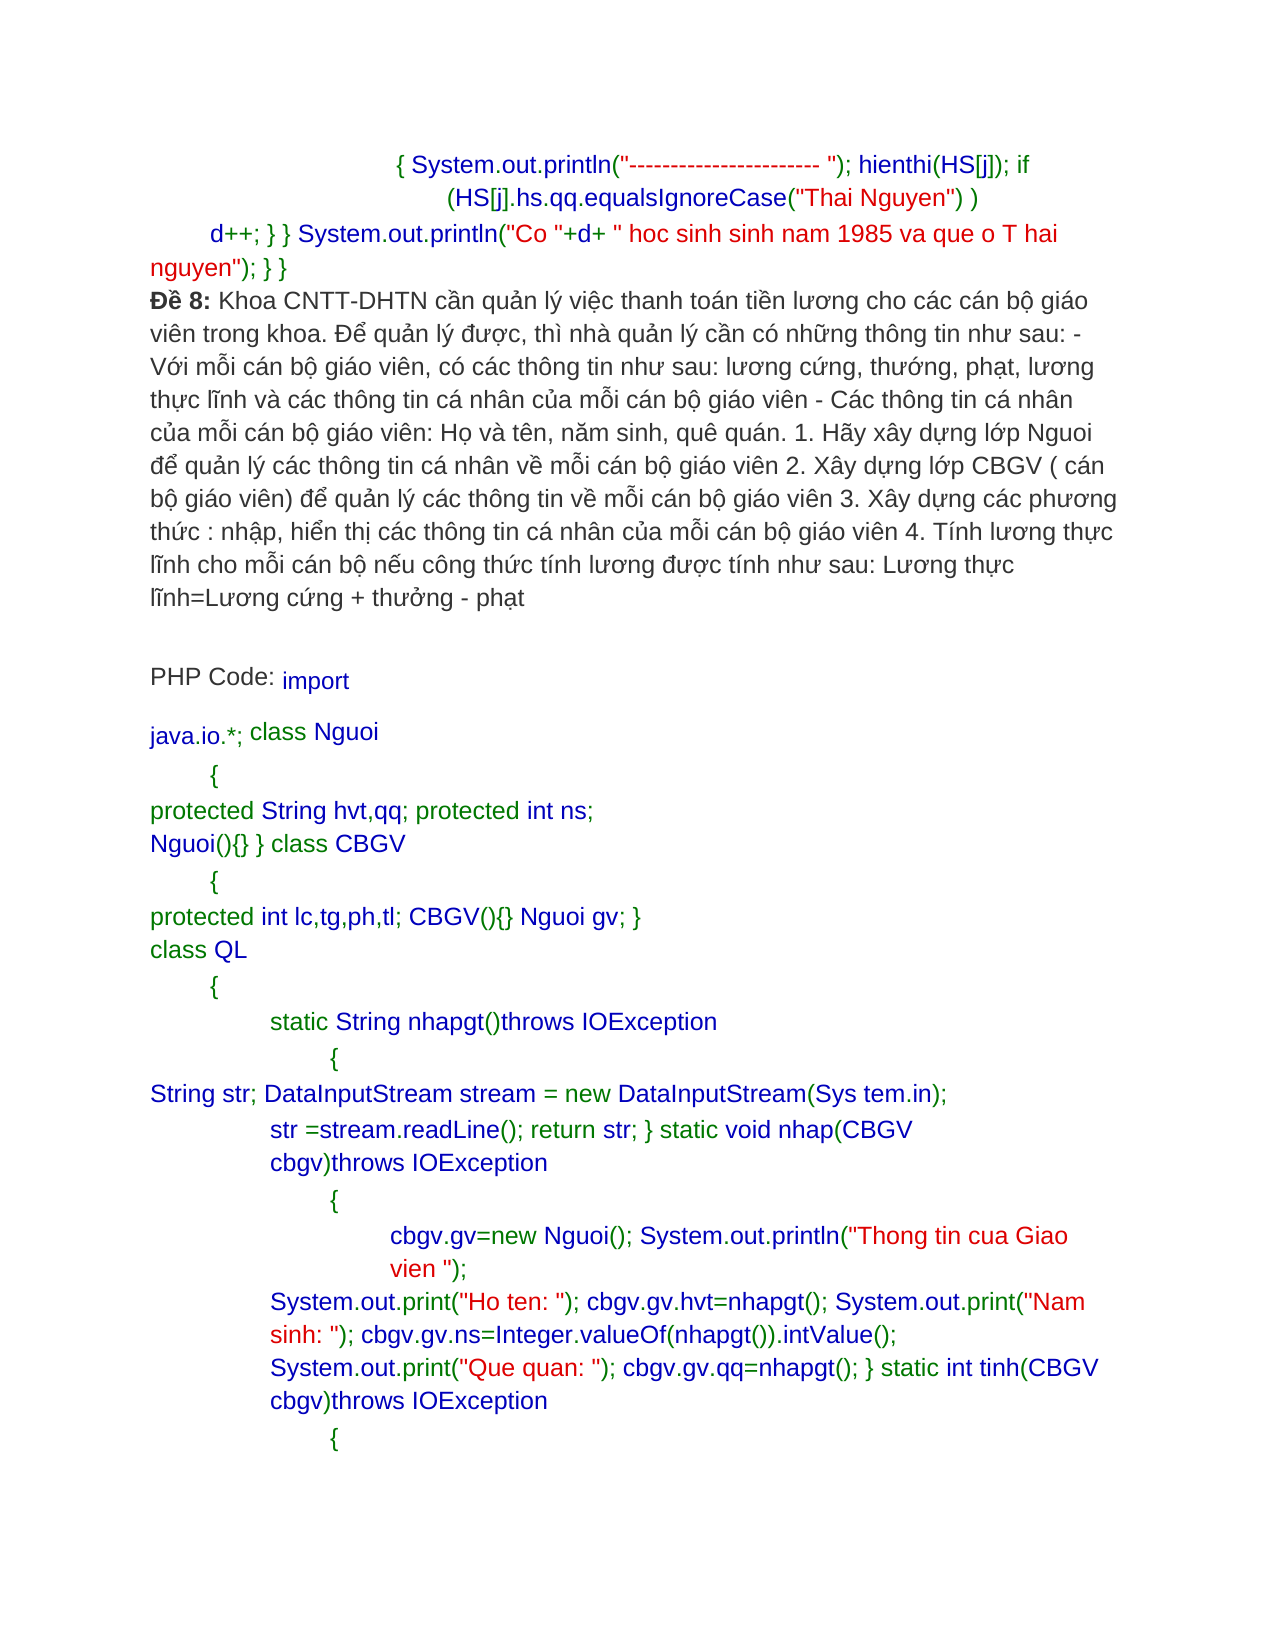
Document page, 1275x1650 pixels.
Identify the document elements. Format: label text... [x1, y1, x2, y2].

text { [210, 971, 225, 1000]
text static String nhapgt()throws IOException [270, 1007, 870, 1036]
text { [210, 760, 225, 789]
text { [210, 866, 225, 894]
text System.out.print("Ho ten: "); cbgv.gv.hvt=nhapgt(); System.out.print("Nam sinh: "); cbgv.gv.ns=Integer.valueOf(nhapgt()).intValue(); System.out.print("Que quan: "); cbgv.gv.qq=nhapgt(); } static int tinh(CBGV cbgv)throws IOException [270, 1287, 1110, 1415]
text String str; DataInputStream stream = new DataInputStream(Sys tem.in); [150, 1079, 1110, 1108]
text cbgv.gv=new Nguoi(); System.out.println("Thong tin cua Giao vien "); [390, 1221, 1095, 1283]
text d++; } } System.out.println("Co "+d+ " hoc sinh sinh nam 1985 va que o T hai nguyen"); } } [150, 219, 1110, 281]
text Đề 8: Khoa CNTT-DHTN cần quản lý việc thanh toán tiền lương cho các cán bộ giáo viên trong khoa. Để quản lý được, thì nhà quản lý cần có những thông tin như sau: - Với mỗi cán bộ giáo viên, có các thông tin như sau: lương cứng, thướng, phạt, lương thực lĩnh và các thông tin cá nhân của mỗi cán bộ giáo viên - Các thông tin cá nhân của mỗi cán bộ giáo viên: Họ và tên, năm sinh, quê quán. 1. Hãy xây dựng lớp Nguoi để quản lý các thông tin cá nhân về mỗi cán bộ giáo viên 2. Xây dựng lớp CBGV ( cán bộ giáo viên) để quản lý các thông tin về mỗi cán bộ giáo viên 3. Xây dựng các phương thức : nhập, hiển thị các thông tin cá nhân của mỗi cán bộ giáo viên 4. Tính lương thực lĩnh cho mỗi cán bộ nếu công thức tính lương được tính như sau: Lương thực lĩnh=Lương cứng + thưởng - phạt [150, 286, 1122, 612]
text protected String hvt,qq; protected int ns; Nguoi(){} } class CBGV [150, 796, 645, 858]
text { System.out.println("----------------------- "); hienthi(HS[j]); if (HS[j].hs.qq.equalsIgnoreCase("Thai Nguyen") ) [330, 150, 1095, 212]
text protected int lc,tg,ph,tl; CBGV(){} Nguoi gv; } class QL [150, 902, 675, 963]
text str =stream.readLine(); return str; } static void nhap(CBGV cbgv)throws IOException [270, 1115, 945, 1177]
text { [330, 1043, 345, 1072]
text PHP Code: import java.io.*; class Nguoi [150, 647, 405, 749]
text { [330, 1185, 345, 1213]
text { [330, 1423, 345, 1452]
